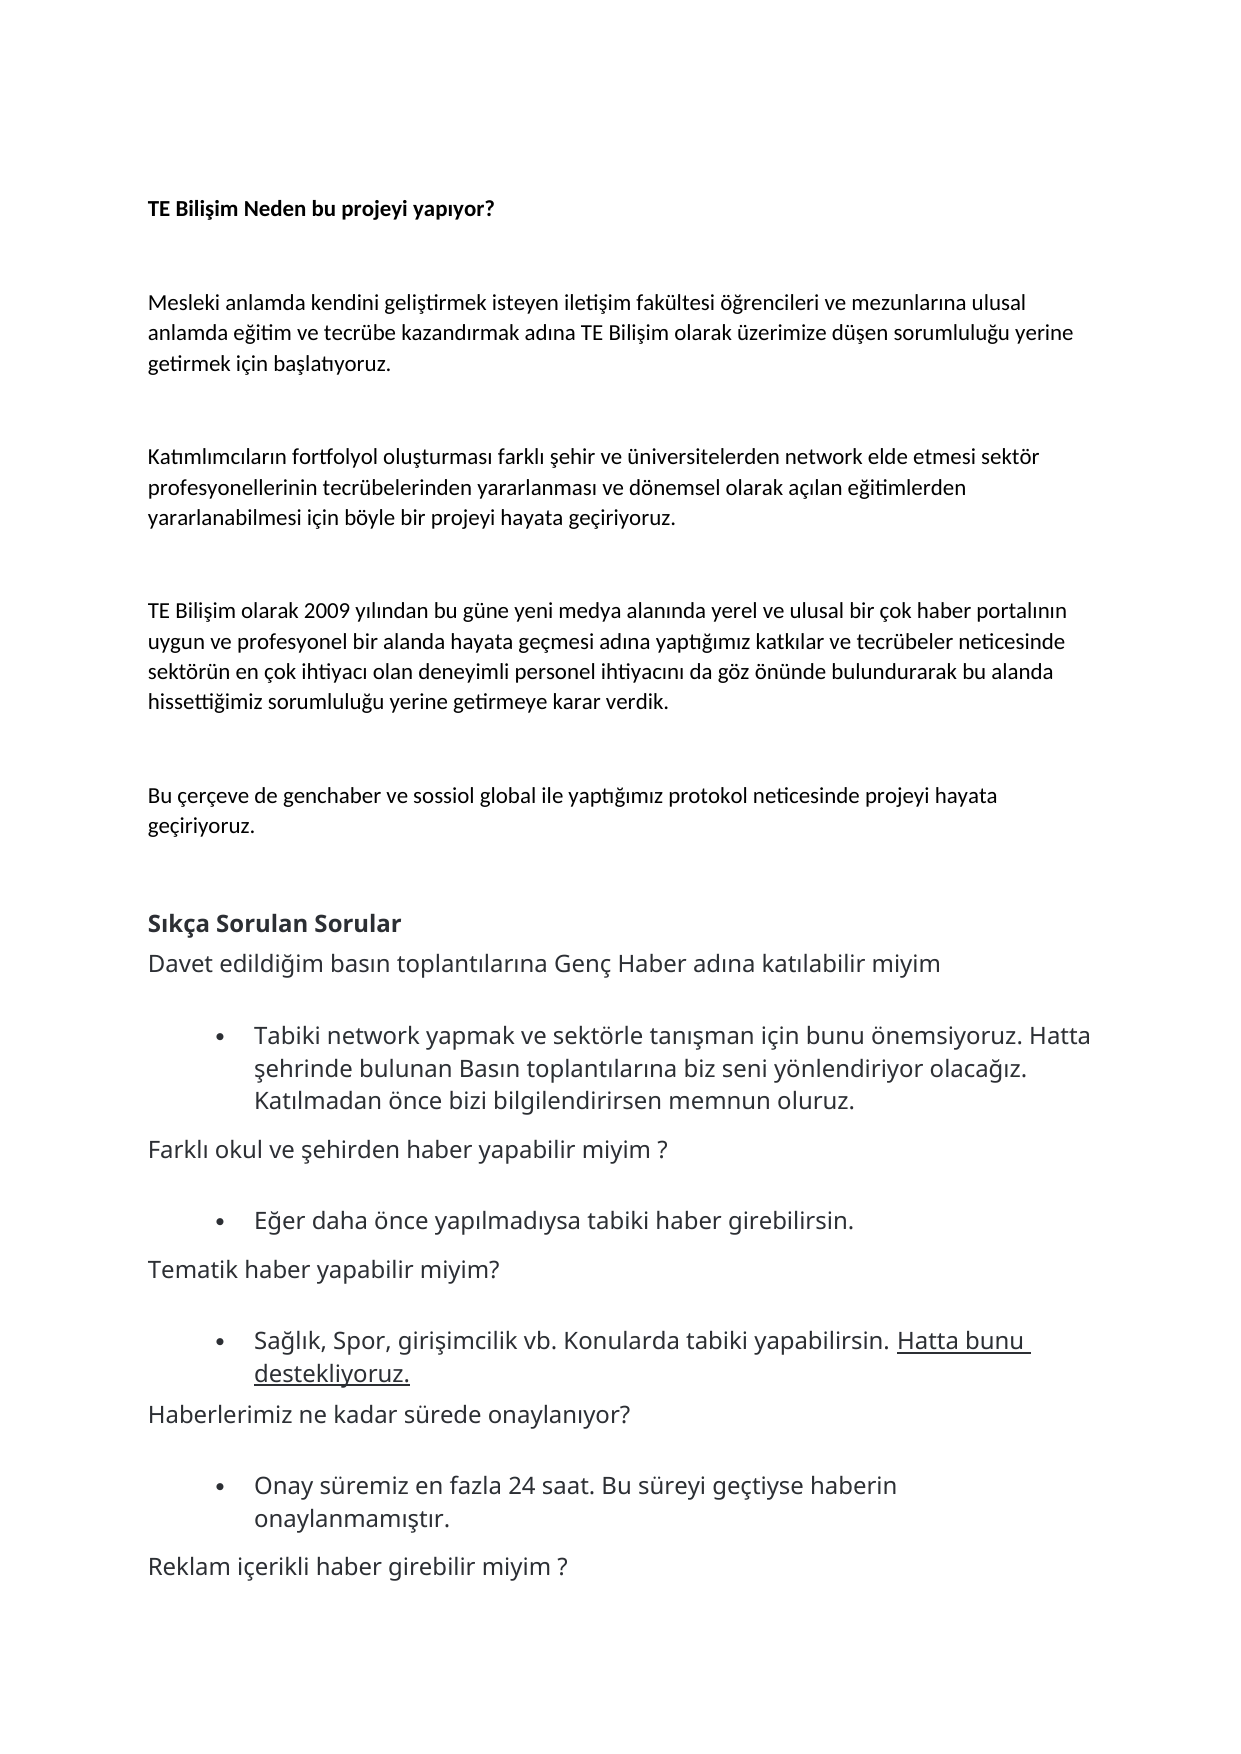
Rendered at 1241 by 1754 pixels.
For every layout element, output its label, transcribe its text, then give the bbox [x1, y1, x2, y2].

text Mesleki anlamda kendini geliştirmek isteyen iletişim fakültesi öğrencileri ve mezunlarına ulusal anlamda eğitim ve tecrübe kazandırmak adına TE Bilişim olarak üzerimize düşen sorumluluğu yerine getirmek için başlatıyoruz. [148, 288, 1093, 377]
text Haberlerimiz ne kadar sürede onaylanıyor? [148, 1389, 1093, 1430]
text TE Bilişim olarak 2009 yılından bu güne yeni medya alanında yerel ve ulusal bir çok haber portalının uygun ve profesyonel bir alanda hayata geçmesi adına yaptığımız katkılar ve tecrübeler neticesinde sektörün en çok ihtiyacı olan deneyimli personel ihtiyacını da göz önünde bulundurarak bu alanda hissettiğimiz sorumluluğu yerine getirmeye karar verdik. [148, 597, 1093, 715]
text Katımlımcıların fortfolyol oluşturması farklı şehir ve üniversitelerden network elde etmesi sektör profesyonellerinin tecrübelerinden yararlanması ve dönemsel olarak açılan eğitimlerden yararlanabilmesi için böyle bir projeyi hayata geçiriyoruz. [148, 442, 1093, 531]
text Reklam içerikli haber girebilir miyim ? [148, 1542, 1093, 1583]
text Sıkça Sorulan Sorular [148, 898, 1093, 939]
list Tabiki network yapmak ve sektörle tanışman için bunu önemsiyoruz. Hatta şehrinde bulunan Basın toplantılarına biz seni yönlendiriyor olacağız. Katılmadan önce bizi bilgilendirirsen memnun oluruz. [216, 1019, 1093, 1117]
list Eğer daha önce yapılmadıysa tabiki haber girebilirsin. [216, 1204, 1093, 1237]
text TE Bilişim Neden bu projeyi yapıyor? [148, 194, 1093, 222]
list Onay süremiz en fazla 24 saat. Bu süreyi geçtiyse haberin onaylanmamıştır. [216, 1469, 1093, 1534]
list Sağlık, Spor, girişimcilik vb. Konularda tabiki yapabilirsin. Hatta bunu destekliyoruz. [216, 1324, 1093, 1389]
text Farklı okul ve şehirden haber yapabilir miyim ? [148, 1124, 1093, 1165]
text Bu çerçeve de genchaber ve sossiol global ile yaptığımız protokol neticesinde projeyi hayata geçiriyoruz. [148, 781, 1093, 839]
text Tematik haber yapabilir miyim? [148, 1244, 1093, 1285]
text Davet edildiğim basın toplantılarına Genç Haber adına katılabilir miyim [148, 939, 1093, 980]
